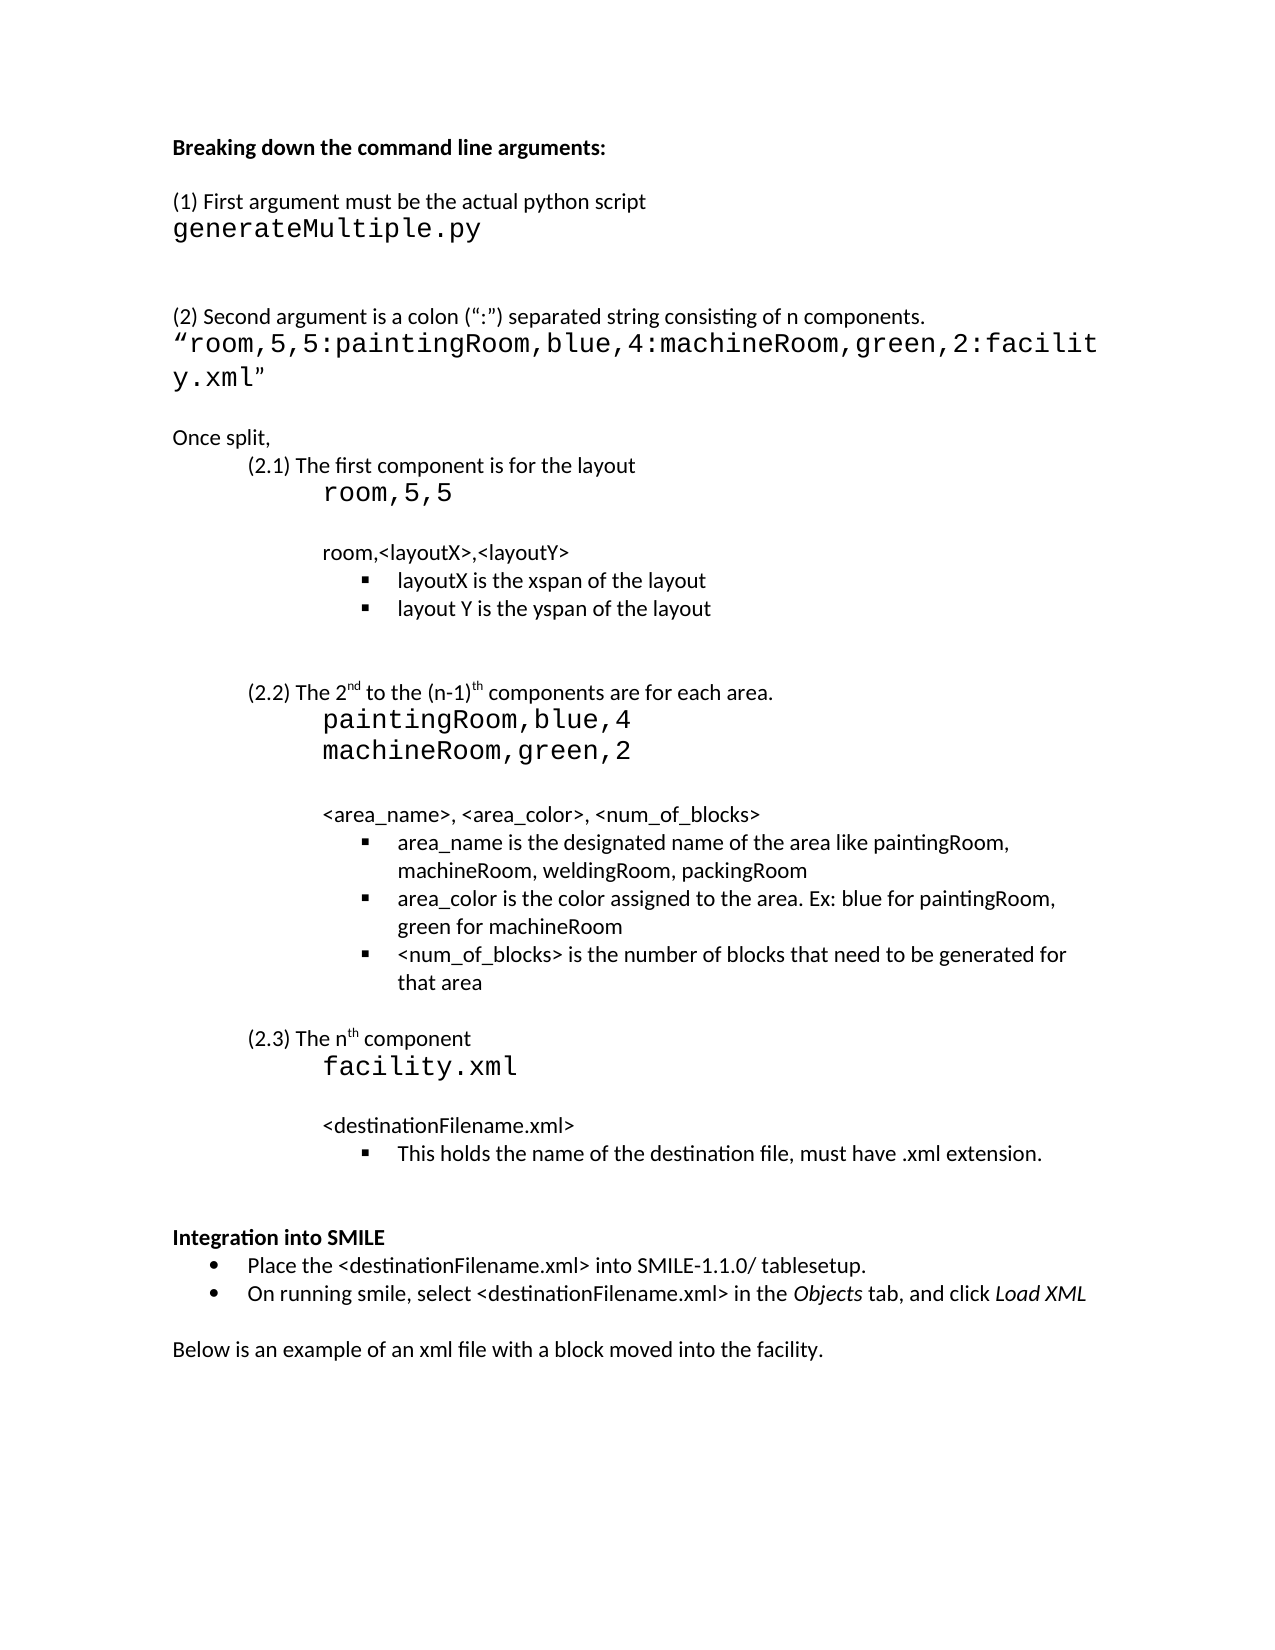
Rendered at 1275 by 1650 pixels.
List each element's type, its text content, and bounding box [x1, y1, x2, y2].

text “room,5,5:paintingRoom,blue,4:machineRoom,green,2:facility.xml” [172, 330, 1102, 395]
text (2.2) The 2nd to the (n-1)th components are for each area. [172, 678, 1102, 706]
list layoutX is the xspan of the layout [360, 566, 1102, 594]
text machineRoom,green,2 [247, 737, 1102, 767]
text generateMultiple.py [172, 215, 1102, 246]
list On running smile, select <destinationFilename.xml> in the Objects tab, and click Load XML [210, 1279, 1102, 1307]
text room,<layoutX>,<layoutY> [247, 538, 1102, 566]
list Place the <destinationFilename.xml> into SMILE-1.1.0/ tablesetup. [210, 1251, 1102, 1279]
text room,5,5 [247, 479, 1102, 510]
list area_color is the color assigned to the area. Ex: blue for paintingRoom, green for machineRoom [360, 884, 1102, 940]
text Below is an example of an xml file with a block moved into the facility. [172, 1335, 1102, 1363]
text <destinationFilename.xml> [247, 1111, 1102, 1139]
text Once split, [172, 423, 1102, 451]
text facility.xml [172, 1052, 1102, 1083]
text (2.3) The nth component [172, 1024, 1102, 1052]
text <area_name>, <area_color>, <num_of_blocks> [247, 800, 1102, 828]
list This holds the name of the destination file, must have .xml extension. [360, 1139, 1102, 1167]
text paintingRoom,blue,4 [247, 706, 1102, 737]
text (1) First argument must be the actual python script [172, 187, 1102, 215]
list area_name is the designated name of the area like paintingRoom, machineRoom, weldingRoom, packingRoom [360, 828, 1102, 884]
text (2.1) The first component is for the layout [172, 451, 1102, 479]
text Integration into SMILE [172, 1223, 1102, 1251]
text Breaking down the command line arguments: [172, 133, 1102, 161]
list layout Y is the yspan of the layout [360, 594, 1102, 622]
text (2) Second argument is a colon (“:”) separated string consisting of n components. [172, 302, 1102, 330]
list <num_of_blocks> is the number of blocks that need to be generated for that area [360, 940, 1102, 996]
